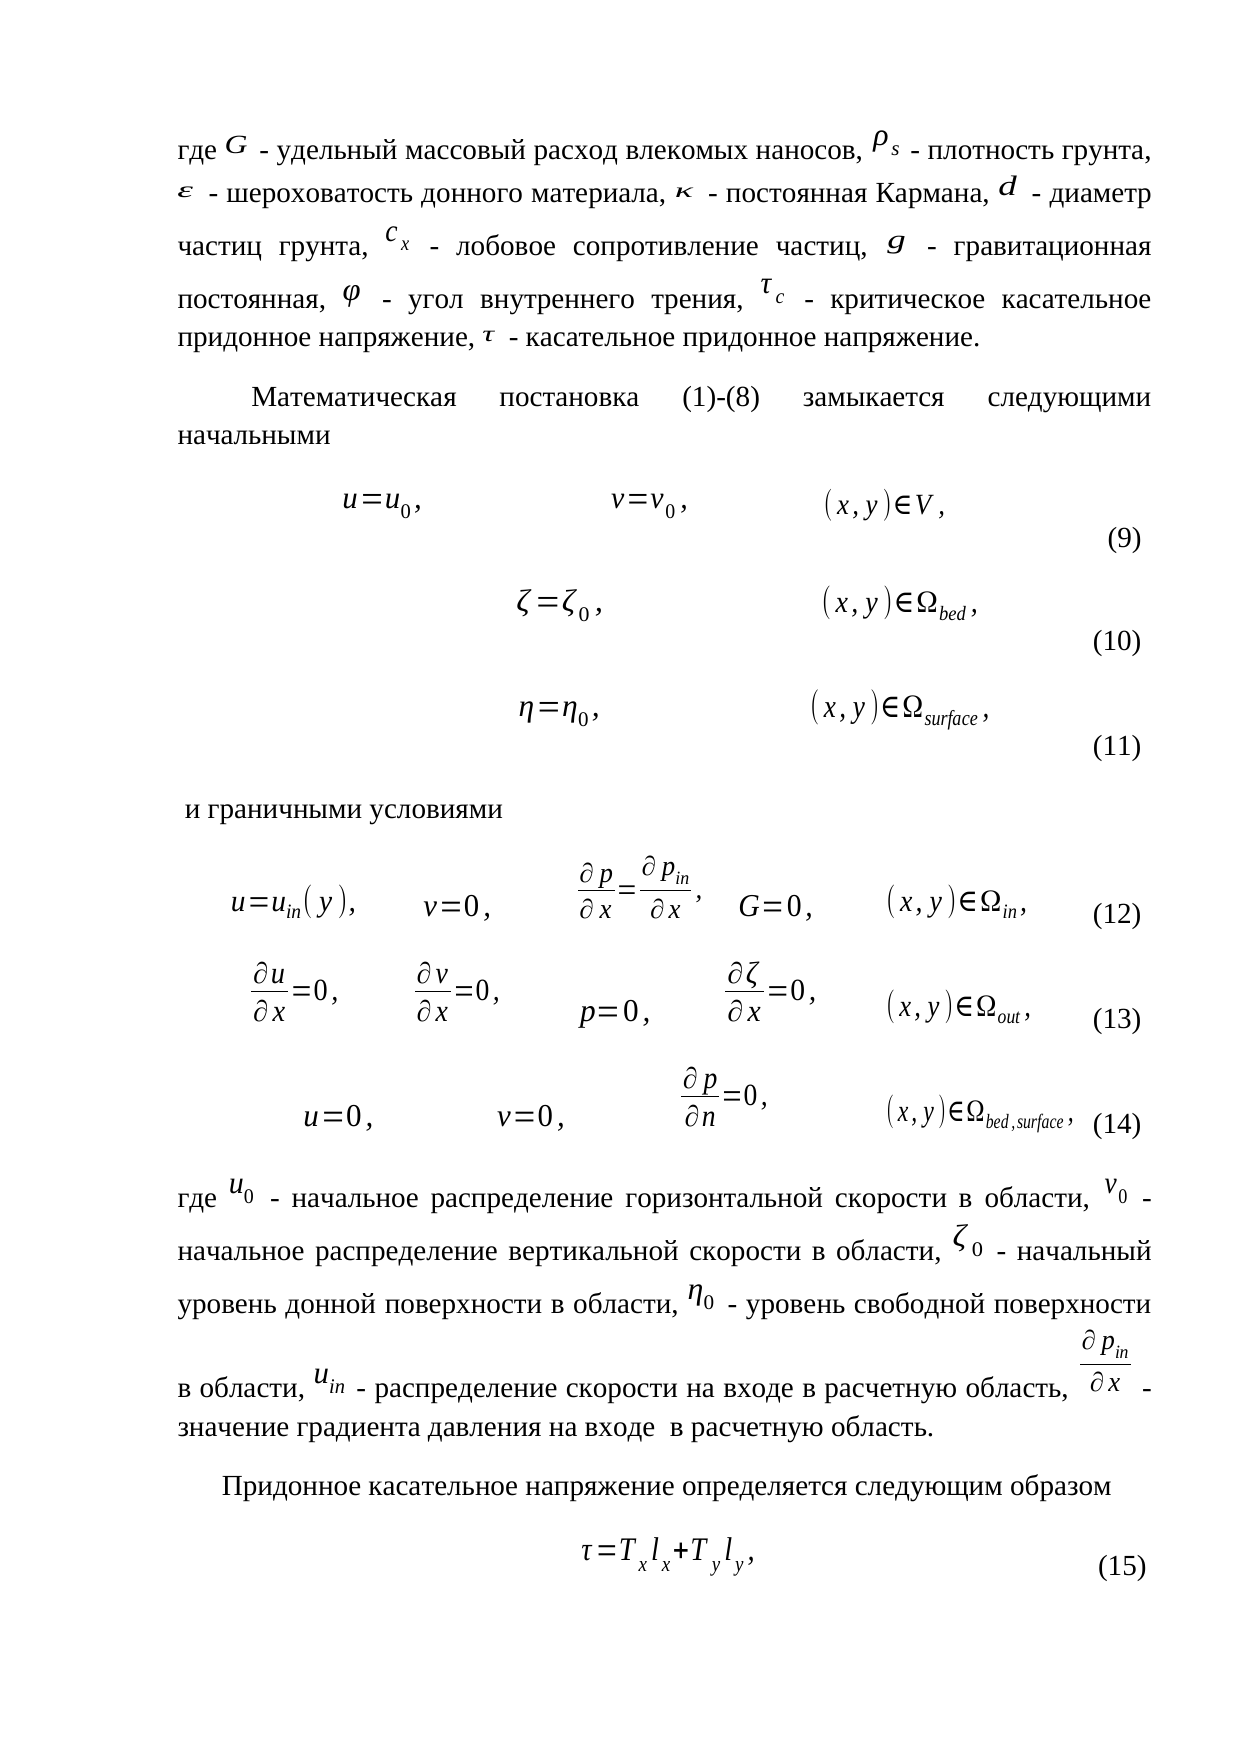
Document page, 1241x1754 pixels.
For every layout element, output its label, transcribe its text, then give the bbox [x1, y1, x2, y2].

text (12) [177, 851, 1152, 930]
text и граничными условиями [177, 792, 1152, 825]
text где - удельный массовый расход влекомых наносов, - плотность грунта, - шероховатость донного материала, - постоянная Кармана, - диаметр частиц грунта, - лобовое сопротивление частиц, - гравитационная постоянная, - угол внутреннего трения, - критическое касательное придонное напряжение, - касательное придонное напряжение. [177, 118, 1152, 353]
text Математическая постановка (1)-(8) замыкается следующими начальными [177, 379, 1152, 451]
text где - начальное распределение горизонтальной скорости в области, - начальное распределение вертикальной скорости в области, - начальный уровень донной поверхности в области, - уровень свободной поверхности в области, - распределение скорости на входе в расчетную область, - значение градиента давления на входе в расчетную область. [177, 1166, 1152, 1442]
text (15) [251, 1532, 1152, 1582]
text (11) [177, 687, 1152, 762]
text (14) [177, 1061, 1152, 1140]
text (9) [177, 481, 1152, 554]
text (10) [177, 584, 1152, 657]
text Придонное касательное напряжение определяется следующим образом [177, 1468, 1152, 1502]
text (13) [177, 956, 1152, 1035]
